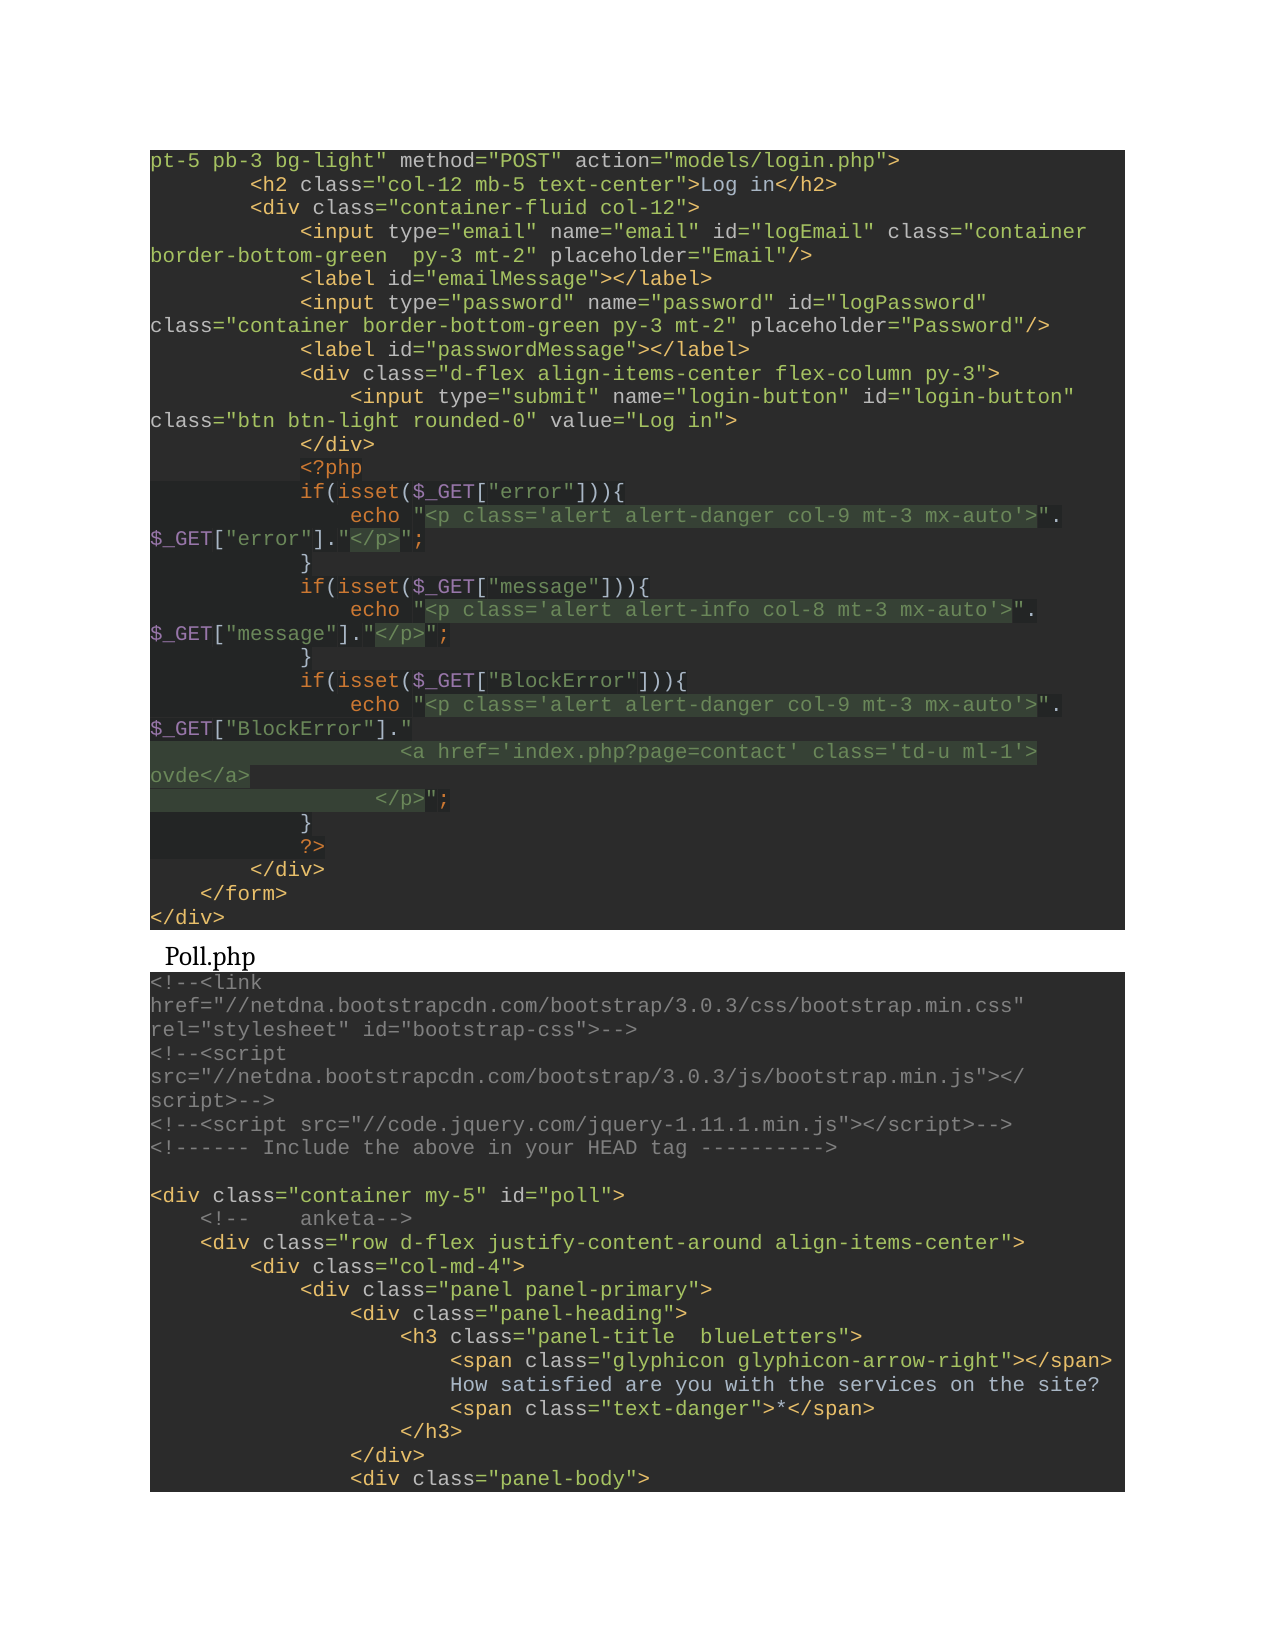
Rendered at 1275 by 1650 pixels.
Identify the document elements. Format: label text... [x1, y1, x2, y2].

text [150, 150, 1125, 930]
subtitle Poll.php [164, 941, 1125, 972]
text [150, 972, 1125, 1492]
